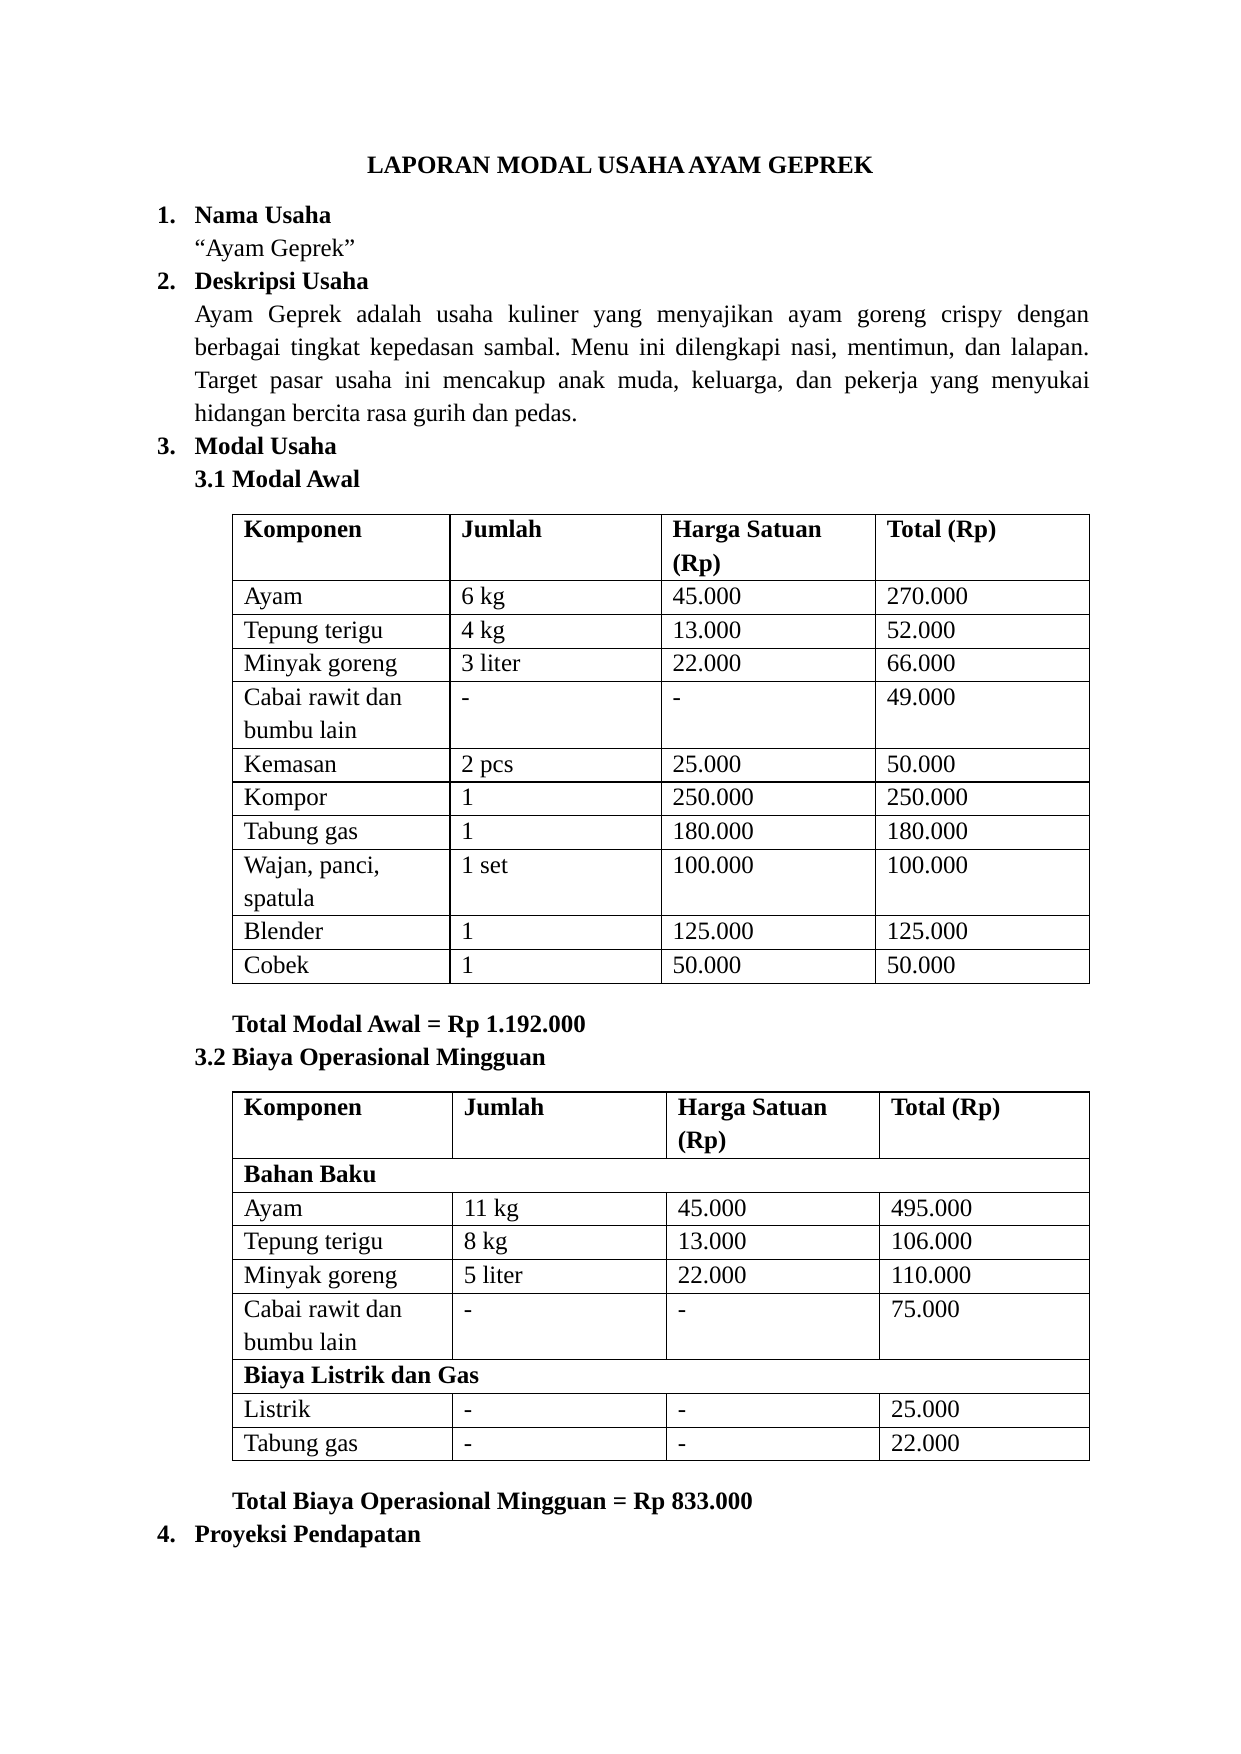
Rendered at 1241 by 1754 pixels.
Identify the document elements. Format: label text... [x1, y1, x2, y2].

table_cell Tabung gas [233, 1428, 452, 1460]
table_cell 75.000 [880, 1294, 1089, 1359]
table_cell 66.000 [876, 649, 1089, 681]
table_cell Cabai rawit dan bumbu lain [233, 1294, 452, 1359]
table_header Komponen [233, 515, 449, 580]
table_cell 13.000 [667, 1226, 879, 1259]
table_cell - [667, 1294, 879, 1359]
table_cell 3 liter [451, 649, 661, 681]
list Modal Awal [194, 464, 1090, 493]
table_cell Tepung terigu [233, 615, 449, 647]
table_cell Biaya Listrik dan Gas [233, 1360, 1089, 1393]
table_cell Kompor [233, 783, 449, 815]
table_cell 110.000 [880, 1260, 1089, 1293]
table_cell 180.000 [662, 816, 875, 849]
list Total Biaya Operasional Mingguan = Rp 833.000 [232, 1486, 1090, 1515]
table_cell 22.000 [880, 1428, 1089, 1460]
table_cell 11 kg [453, 1193, 666, 1225]
table_cell Minyak goreng [233, 1260, 452, 1293]
table_cell 270.000 [876, 581, 1089, 614]
table_header Harga Satuan (Rp) [662, 515, 875, 580]
table_cell - [451, 682, 661, 748]
table_cell 13.000 [662, 615, 875, 647]
list Total Modal Awal = Rp 1.192.000 [232, 1009, 1090, 1037]
table_cell 250.000 [876, 783, 1089, 815]
table_cell Listrik [233, 1394, 452, 1427]
table_cell 125.000 [662, 916, 875, 949]
table_cell 22.000 [667, 1260, 879, 1293]
table_cell - [453, 1394, 666, 1427]
table_cell Tepung terigu [233, 1226, 452, 1259]
table_cell Cabai rawit dan bumbu lain [233, 682, 449, 748]
table_cell 50.000 [662, 950, 875, 983]
table_cell 4 kg [451, 615, 661, 647]
table_cell 50.000 [876, 950, 1089, 983]
table_cell 25.000 [662, 749, 875, 781]
table_cell 1 [451, 916, 661, 949]
table_cell 5 liter [453, 1260, 666, 1293]
text LAPORAN MODAL USAHA AYAM GEPREK [150, 150, 1090, 179]
table_cell 50.000 [876, 749, 1089, 781]
table_cell Tabung gas [233, 816, 449, 849]
table_cell 8 kg [453, 1226, 666, 1259]
table_header Total (Rp) [876, 515, 1089, 580]
table_cell 125.000 [876, 916, 1089, 949]
table_cell 2 pcs [451, 749, 661, 781]
table_cell Ayam [233, 581, 449, 614]
table_cell 495.000 [880, 1193, 1089, 1225]
table_header Komponen [233, 1093, 452, 1158]
table_cell 6 kg [451, 581, 661, 614]
table_cell 1 [451, 950, 661, 983]
list Proyeksi Pendapatan [157, 1519, 1090, 1548]
table_cell Kemasan [233, 749, 449, 781]
list Ayam Geprek adalah usaha kuliner yang menyajikan ayam goreng crispy dengan berbagai tingkat kepedasan sambal. Menu ini dilengkapi nasi, mentimun, dan lalapan. Target pasar usaha ini mencakup anak muda, keluarga, dan pekerja yang menyukai hidangan bercita rasa gurih dan pedas. [194, 299, 1090, 427]
table_cell Bahan Baku [233, 1159, 1089, 1192]
table_cell - [453, 1294, 666, 1359]
table_header Total (Rp) [880, 1093, 1089, 1158]
table_cell - [662, 682, 875, 748]
table_cell 25.000 [880, 1394, 1089, 1427]
table_cell - [453, 1428, 666, 1460]
table_cell Wajan, panci, spatula [233, 850, 449, 915]
table_cell 22.000 [662, 649, 875, 681]
list Nama Usaha [157, 200, 1090, 228]
table_cell Cobek [233, 950, 449, 983]
table_cell - [667, 1394, 879, 1427]
list Modal Usaha [157, 431, 1090, 459]
table_cell - [667, 1428, 879, 1460]
table_cell 52.000 [876, 615, 1089, 647]
table_cell 1 [451, 783, 661, 815]
table_header Jumlah [453, 1093, 666, 1158]
table_cell 49.000 [876, 682, 1089, 748]
table_cell 1 [451, 816, 661, 849]
list “Ayam Geprek” [194, 233, 1090, 261]
table_cell 250.000 [662, 783, 875, 815]
table_cell 45.000 [667, 1193, 879, 1225]
table_cell 100.000 [876, 850, 1089, 915]
table_cell 45.000 [662, 581, 875, 614]
table_cell 180.000 [876, 816, 1089, 849]
table_header Harga Satuan (Rp) [667, 1093, 879, 1158]
table_cell Blender [233, 916, 449, 949]
table_cell Minyak goreng [233, 649, 449, 681]
list Deskripsi Usaha [157, 266, 1090, 294]
table_cell 1 set [451, 850, 661, 915]
table_cell Ayam [233, 1193, 452, 1225]
table_header Jumlah [451, 515, 661, 580]
list Biaya Operasional Mingguan [194, 1042, 1090, 1071]
table_cell 100.000 [662, 850, 875, 915]
table_cell 106.000 [880, 1226, 1089, 1259]
